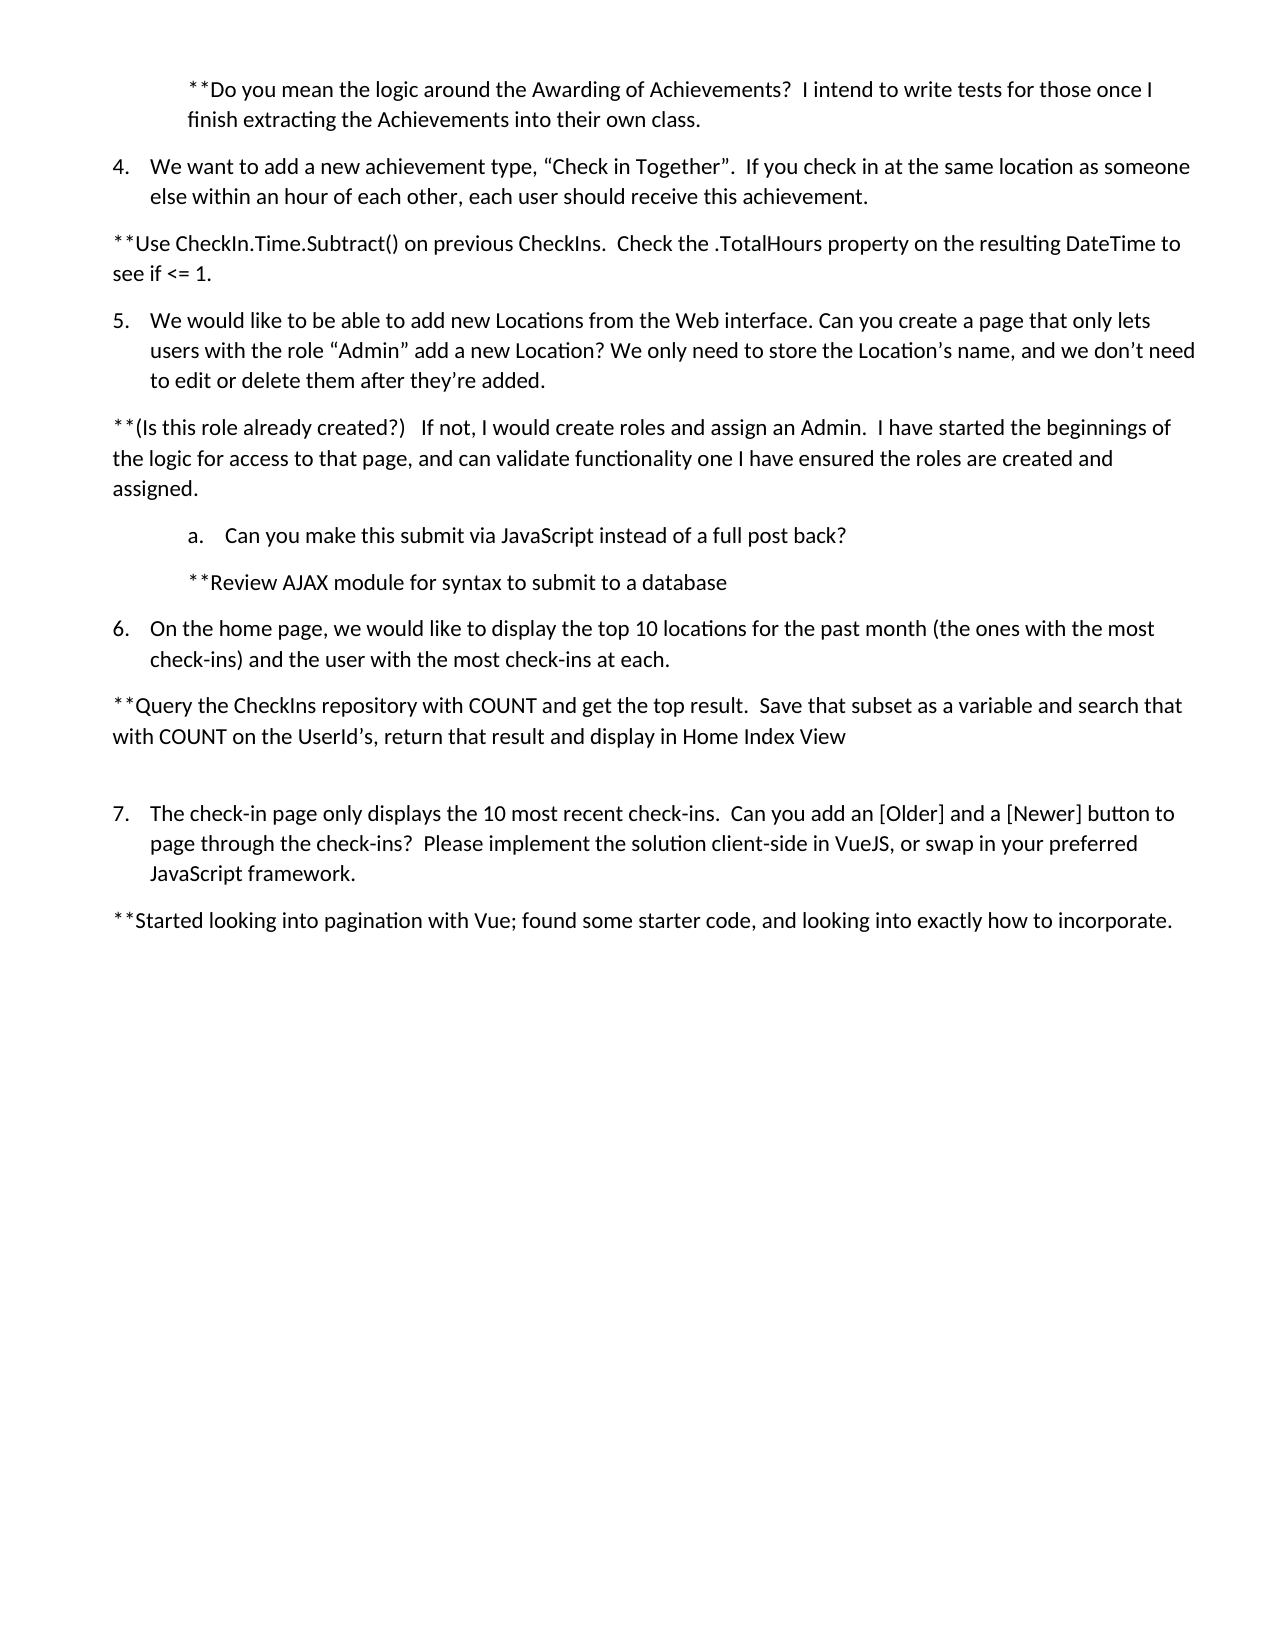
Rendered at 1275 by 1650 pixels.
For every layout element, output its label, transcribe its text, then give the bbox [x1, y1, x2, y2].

text **Started looking into pagination with Vue; found some starter code, and looking into exactly how to incorporate. [112, 906, 1200, 934]
list On the home page, we would like to display the top 10 locations for the past month (the ones with the most check-ins) and the user with the most check-ins at each. [112, 614, 1200, 673]
text **Query the CheckIns repository with COUNT and get the top result. Save that subset as a variable and search that with COUNT on the UserId’s, return that result and display in Home Index View [112, 692, 1200, 750]
text **Use CheckIn.Time.Subtract() on previous CheckIns. Check the .TotalHours property on the resulting DateTime to see if <= 1. [112, 229, 1200, 287]
text **(Is this role already created?) If not, I would create roles and assign an Admin. I have started the beginnings of the logic for access to that page, and can validate functionality one I have ensured the roles are created and assigned. [112, 413, 1200, 502]
text **Do you mean the logic around the Awarding of Achievements? I intend to write tests for those once I finish extracting the Achievements into their own class. [187, 75, 1200, 133]
list The check-in page only displays the 10 most recent check-ins. Can you add an [Older] and a [Newer] button to page through the check-ins? Please implement the solution client-side in VueJS, or swap in your preferred JavaScript framework. [112, 799, 1200, 887]
list We would like to be able to add new Locations from the Web interface. Can you create a page that only lets users with the role “Admin” add a new Location? We only need to store the Location’s name, and we don’t need to edit or delete them after they’re added. [112, 306, 1200, 395]
list We want to add a new achievement type, “Check in Together”. If you check in at the same location as someone else within an hour of each other, each user should receive this achievement. [112, 152, 1200, 210]
text **Review AJAX module for syntax to submit to a database [187, 568, 1200, 596]
list Can you make this submit via JavaScript instead of a full post back? [187, 521, 1200, 549]
